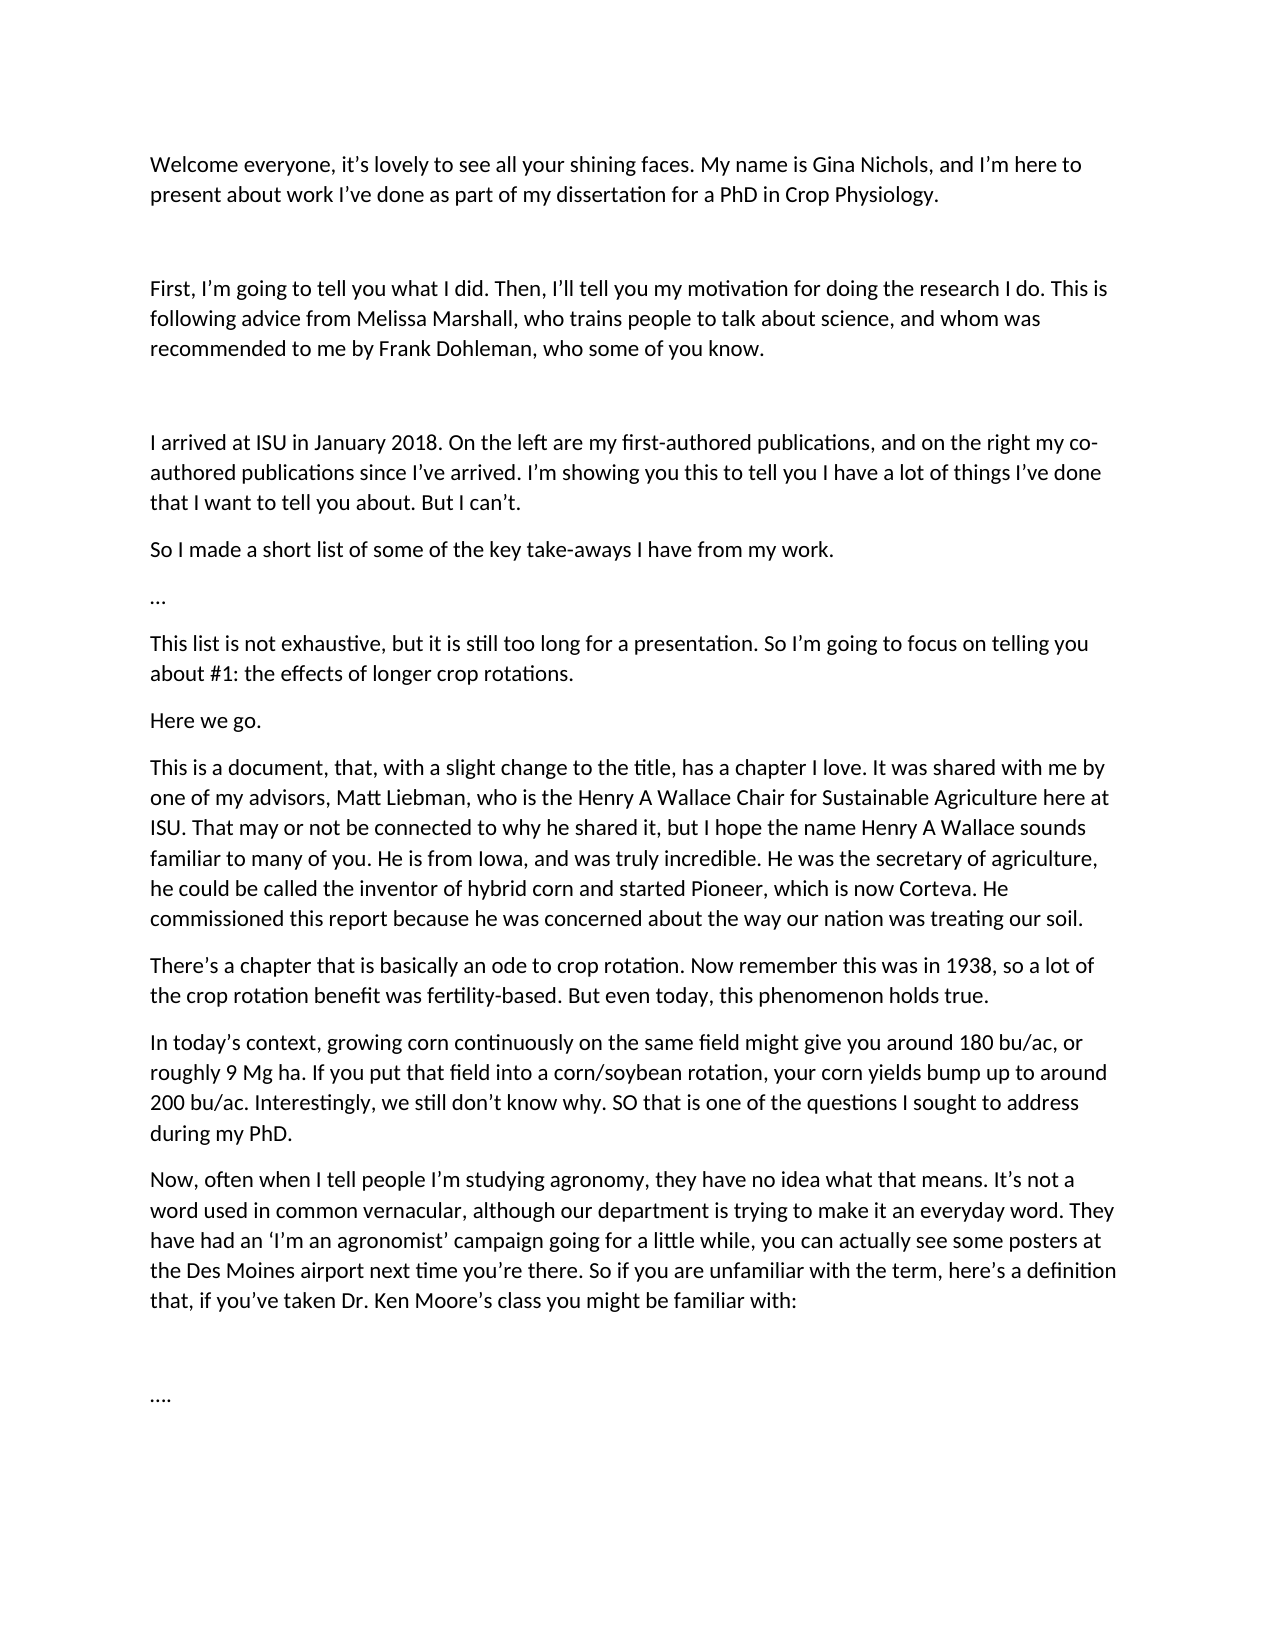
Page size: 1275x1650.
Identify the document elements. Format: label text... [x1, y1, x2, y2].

text Here we go. [150, 706, 1125, 734]
text … [150, 582, 1125, 610]
text This is a document, that, with a slight change to the title, has a chapter I love. It was shared with me by one of my advisors, Matt Liebman, who is the Henry A Wallace Chair for Sustainable Agriculture here at ISU. That may or not be connected to why he shared it, but I hope the name Henry A Wallace sounds familiar to many of you. He is from Iowa, and was truly incredible. He was the secretary of agriculture, he could be called the inventor of hybrid corn and started Pioneer, which is now Corteva. He commissioned this report because he was concerned about the way our nation was treating our soil. [150, 753, 1125, 932]
text So I made a short list of some of the key take-aways I have from my work. [150, 535, 1125, 563]
text First, I’m going to tell you what I did. Then, I’ll tell you my motivation for doing the research I do. This is following advice from Melissa Marshall, who trains people to talk about science, and whom was recommended to me by Frank Dohleman, who some of you know. [150, 274, 1125, 362]
text Welcome everyone, it’s lovely to see all your shining faces. My name is Gina Nichols, and I’m here to present about work I’ve done as part of my dissertation for a PhD in Crop Physiology. [150, 150, 1125, 208]
text Now, often when I tell people I’m studying agronomy, they have no idea what that means. It’s not a word used in common vernacular, although our department is trying to make it an everyday word. They have had an ‘I’m an agronomist’ campaign going for a little while, you can actually see some posters at the Des Moines airport next time you’re there. So if you are unfamiliar with the term, here’s a definition that, if you’ve taken Dr. Ken Moore’s class you might be familiar with: [150, 1166, 1125, 1314]
text There’s a chapter that is basically an ode to crop rotation. Now remember this was in 1938, so a lot of the crop rotation benefit was fertility-based. But even today, this phenomenon holds true. [150, 951, 1125, 1009]
text This list is not exhaustive, but it is still too long for a presentation. So I’m going to focus on telling you about #1: the effects of longer crop rotations. [150, 629, 1125, 687]
text I arrived at ISU in January 2018. On the left are my first-authored publications, and on the right my co-authored publications since I’ve arrived. I’m showing you this to tell you I have a lot of things I’ve done that I want to tell you about. But I can’t. [150, 428, 1125, 517]
text In today’s context, growing corn continuously on the same field might give you around 180 bu/ac, or roughly 9 Mg ha. If you put that field into a corn/soybean rotation, your corn yields bump up to around 200 bu/ac. Interestingly, we still don’t know why. SO that is one of the questions I sought to address during my PhD. [150, 1028, 1125, 1147]
text …. [150, 1380, 1125, 1408]
